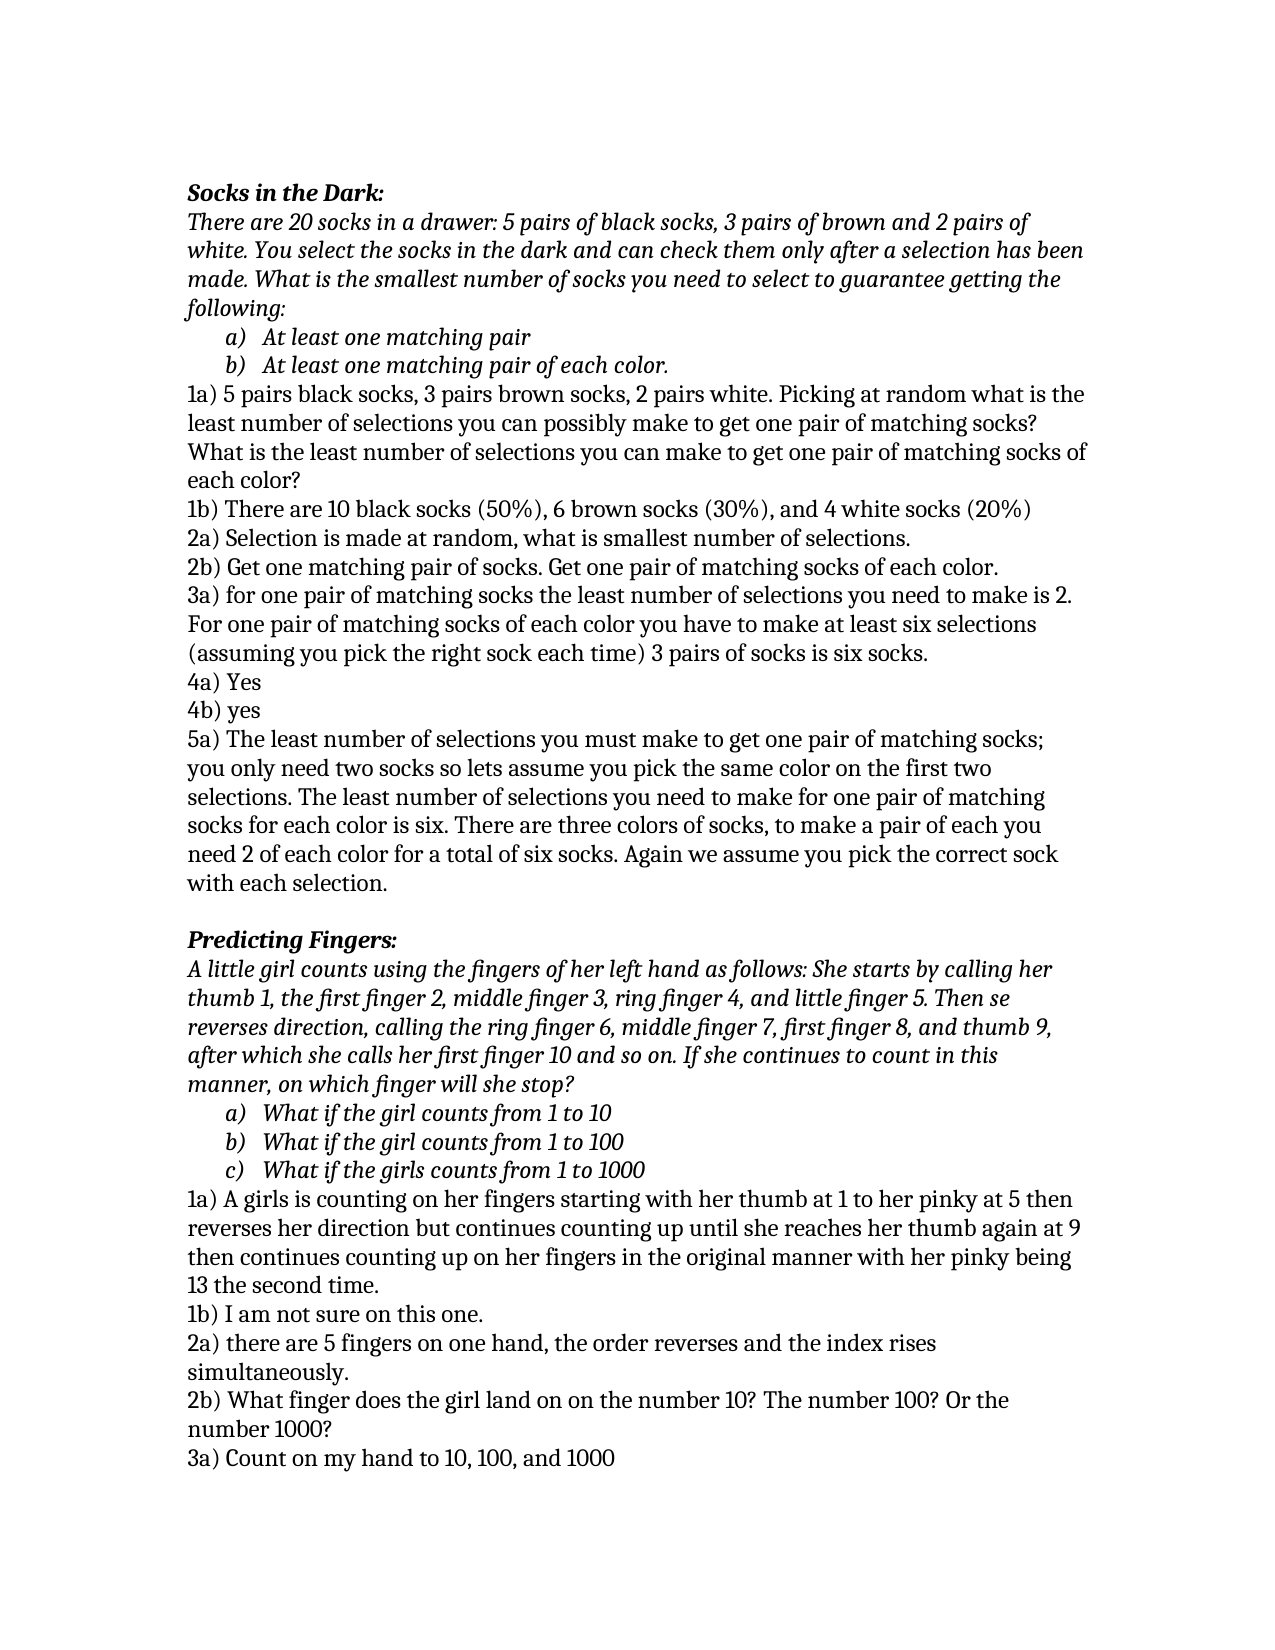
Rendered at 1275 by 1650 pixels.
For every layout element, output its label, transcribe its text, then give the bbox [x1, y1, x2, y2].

text 2a) there are 5 fingers on one hand, the order reverses and the index rises simultaneously. [187, 1329, 1087, 1386]
list What if the girl counts from 1 to 10 [225, 1099, 1087, 1127]
list What if the girl counts from 1 to 100 [225, 1127, 1087, 1156]
text 4b) yes [187, 696, 1087, 725]
text 2b) Get one matching pair of socks. Get one pair of matching socks of each color. [187, 552, 1087, 581]
list At least one matching pair [225, 322, 1087, 351]
text A little girl counts using the fingers of her left hand as follows: She starts by calling her thumb 1, the first finger 2, middle finger 3, ring finger 4, and little finger 5. Then se reverses direction, calling the ring finger 6, middle finger 7, first finger 8, and thumb 9, after which she calls her first finger 10 and so on. If she continues to count in this manner, on which finger will she stop? [187, 955, 1087, 1099]
text Socks in the Dark: [187, 179, 1087, 207]
text 5a) The least number of selections you must make to get one pair of matching socks; you only need two socks so lets assume you pick the same color on the first two selections. The least number of selections you need to make for one pair of matching socks for each color is six. There are three colors of socks, to make a pair of each you need 2 of each color for a total of six socks. Again we assume you pick the correct sock with each selection. [187, 725, 1087, 897]
text 3a) Count on my hand to 10, 100, and 1000 [187, 1444, 1087, 1472]
text 2a) Selection is made at random, what is smallest number of selections. [187, 524, 1087, 552]
list What if the girls counts from 1 to 1000 [225, 1156, 1087, 1185]
text 4a) Yes [187, 667, 1087, 696]
text 1b) I am not sure on this one. [187, 1300, 1087, 1329]
text 1a) A girls is counting on her fingers starting with her thumb at 1 to her pinky at 5 then reverses her direction but continues counting up until she reaches her thumb again at 9 then continues counting up on her fingers in the original manner with her pinky being 13 the second time. [187, 1185, 1087, 1300]
text 3a) for one pair of matching socks the least number of selections you need to make is 2. For one pair of matching socks of each color you have to make at least six selections (assuming you pick the right sock each time) 3 pairs of socks is six socks. [187, 581, 1087, 667]
text 1a) 5 pairs black socks, 3 pairs brown socks, 2 pairs white. Picking at random what is the least number of selections you can possibly make to get one pair of matching socks? What is the least number of selections you can make to get one pair of matching socks of each color? [187, 380, 1087, 495]
text 2b) What finger does the girl land on on the number 10? The number 100? Or the number 1000? [187, 1386, 1087, 1444]
text Predicting Fingers: [187, 926, 1087, 955]
text 1b) There are 10 black socks (50%), 6 brown socks (30%), and 4 white socks (20%) [187, 495, 1087, 524]
text There are 20 socks in a drawer: 5 pairs of black socks, 3 pairs of brown and 2 pairs of white. You select the socks in the dark and can check them only after a selection has been made. What is the smallest number of socks you need to select to guarantee getting the following: [187, 207, 1087, 322]
list At least one matching pair of each color. [225, 351, 1087, 380]
